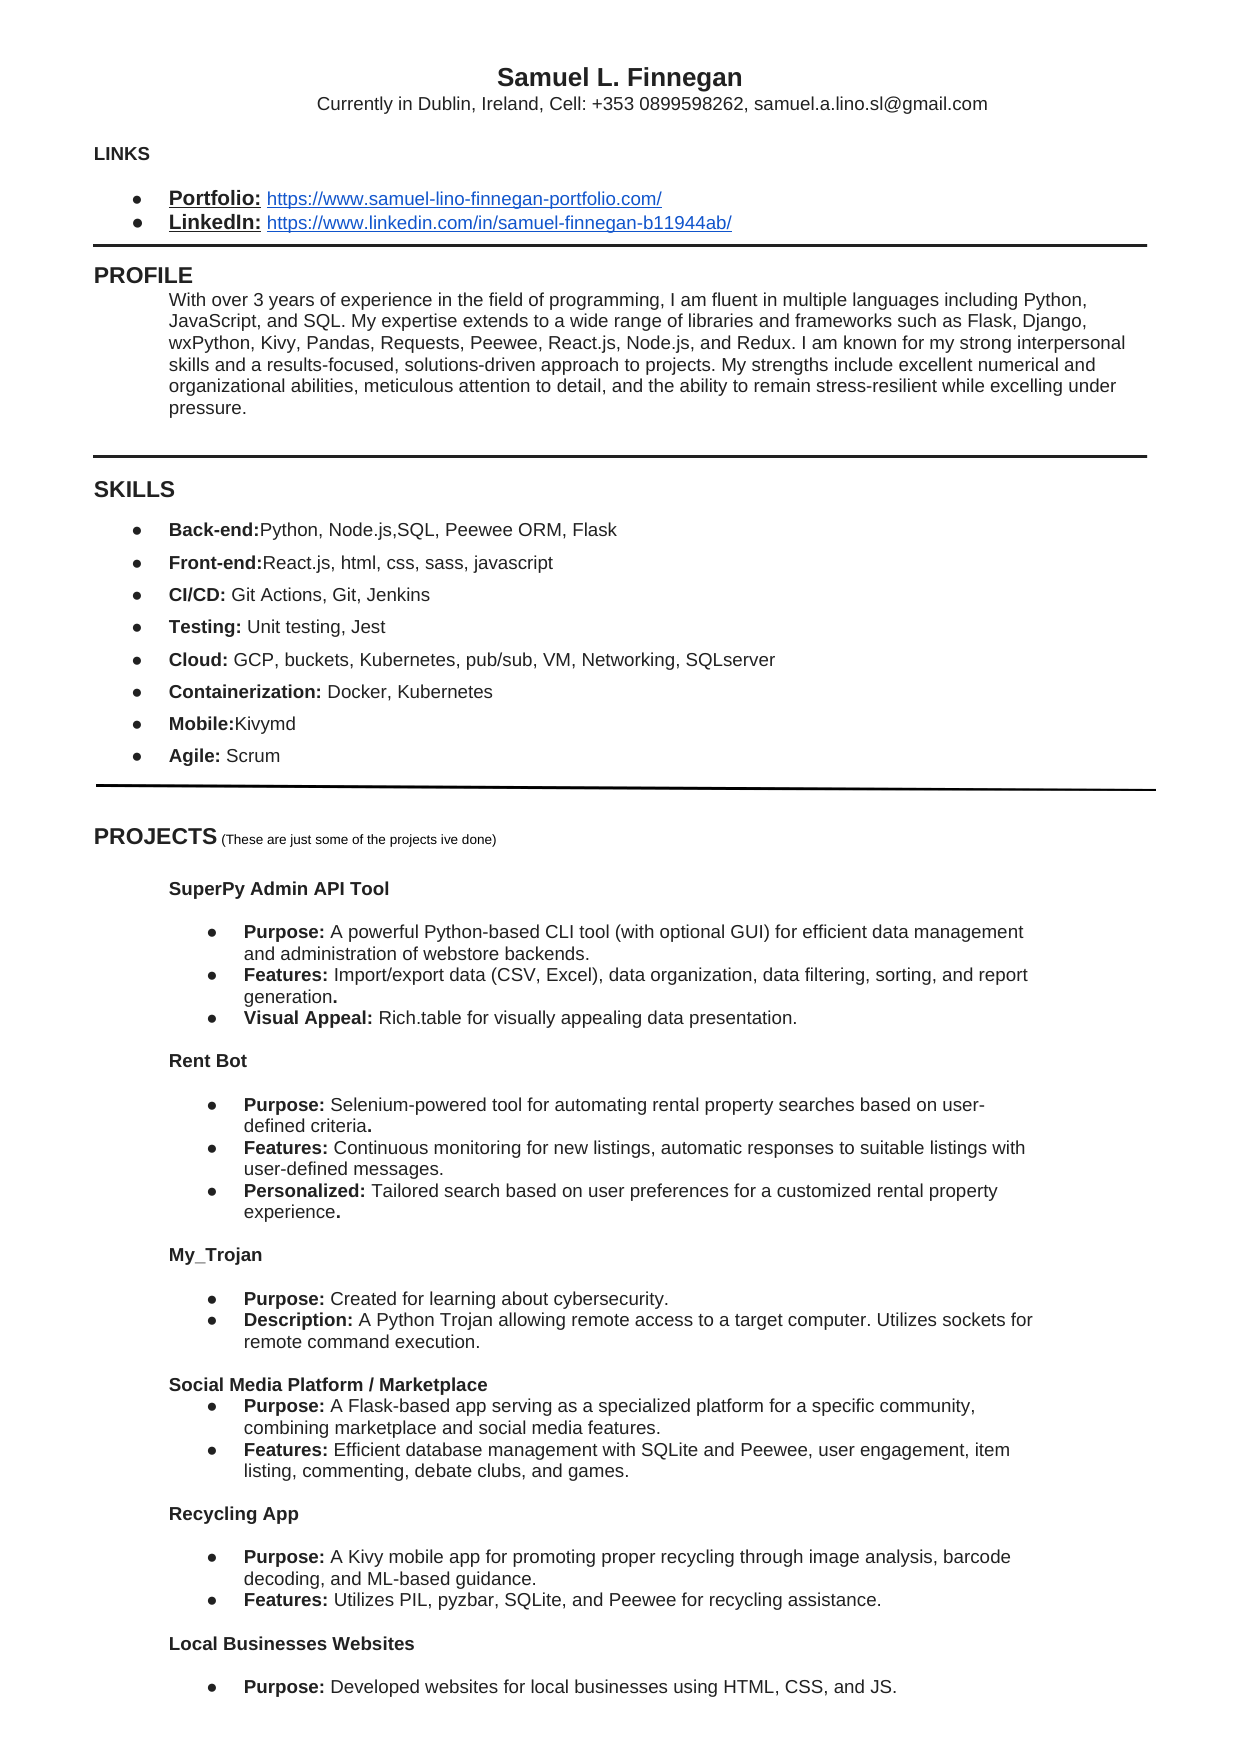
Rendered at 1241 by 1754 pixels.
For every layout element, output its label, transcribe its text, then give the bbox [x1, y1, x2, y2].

list Purpose: Selenium-powered tool for automating rental property searches based on user-defined criteria. [206, 1093, 1035, 1136]
picture [96, 784, 1156, 791]
text My_Trojan [169, 1244, 1035, 1266]
text PROFILE [94, 262, 1152, 289]
list Features: Efficient database management with SQLite and Peewee, user engagement, item listing, commenting, debate clubs, and games. [206, 1438, 1035, 1481]
list Purpose: A Kivy mobile app for promoting proper recycling through image analysis, barcode decoding, and ML-based guidance. [206, 1546, 1035, 1589]
list Purpose: A Flask-based app serving as a specialized platform for a specific community, combining marketplace and social media features. [206, 1395, 1035, 1438]
list Visual Appeal: Rich.table for visually appealing data presentation. [206, 1007, 1035, 1029]
text Social Media Platform / Marketplace [169, 1374, 1035, 1395]
list Features: Utilizes PIL, pyzbar, SQLite, and Peewee for recycling assistance. [206, 1589, 1035, 1611]
text With over 3 years of experience in the field of programming, I am fluent in multiple languages including Python, JavaScript, and SQL. My expertise extends to a wide range of libraries and frameworks such as Flask, Django, wxPython, Kivy, Pandas, Requests, Peewee, React.js, Node.js, and Redux. I am known for my strong interpersonal skills and a results-focused, solutions-driven approach to projects. My strengths include excellent numerical and organizational abilities, meticulous attention to detail, and the ability to remain stress-resilient while excelling under pressure. [169, 289, 1152, 418]
text SKILLS [94, 476, 1152, 502]
list Portfolio: https://www.samuel-lino-finnegan-portfolio.com/ [131, 186, 1152, 210]
text LINKS [94, 143, 1152, 164]
list Purpose: Created for learning about cybersecurity. [206, 1287, 1035, 1309]
list Features: Continuous monitoring for new listings, automatic responses to suitable listings with user-defined messages. [206, 1136, 1035, 1179]
list Purpose: Developed websites for local businesses using HTML, CSS, and JS. [206, 1676, 1035, 1697]
text Samuel L. Finnegan [94, 62, 1146, 92]
text Rent Bot [169, 1050, 1035, 1072]
list Personalized: Tailored search based on user preferences for a customized rental property experience. [206, 1179, 1035, 1223]
picture [92, 243, 1148, 248]
picture [92, 454, 1148, 459]
text Recycling App [169, 1503, 1035, 1524]
text PROJECTS (These are just some of the projects ive done) [94, 823, 1152, 849]
list LinkedIn: https://www.linkedin.com/in/samuel-finnegan-b11944ab/ [131, 210, 1152, 234]
list Features: Import/export data (CSV, Excel), data organization, data filtering, sorting, and report generation. [206, 964, 1035, 1007]
list Description: A Python Trojan allowing remote access to a target computer. Utilizes sockets for remote command execution. [206, 1309, 1035, 1352]
text Currently in Dublin, Ireland, Cell: +353 0899598262, samuel.a.lino.sl@gmail.com [317, 92, 1152, 114]
text SuperPy Admin API Tool [169, 878, 1035, 899]
text Local Businesses Websites [169, 1632, 1035, 1654]
list Purpose: A powerful Python-based CLI tool (with optional GUI) for efficient data management and administration of webstore backends. [206, 921, 1035, 964]
